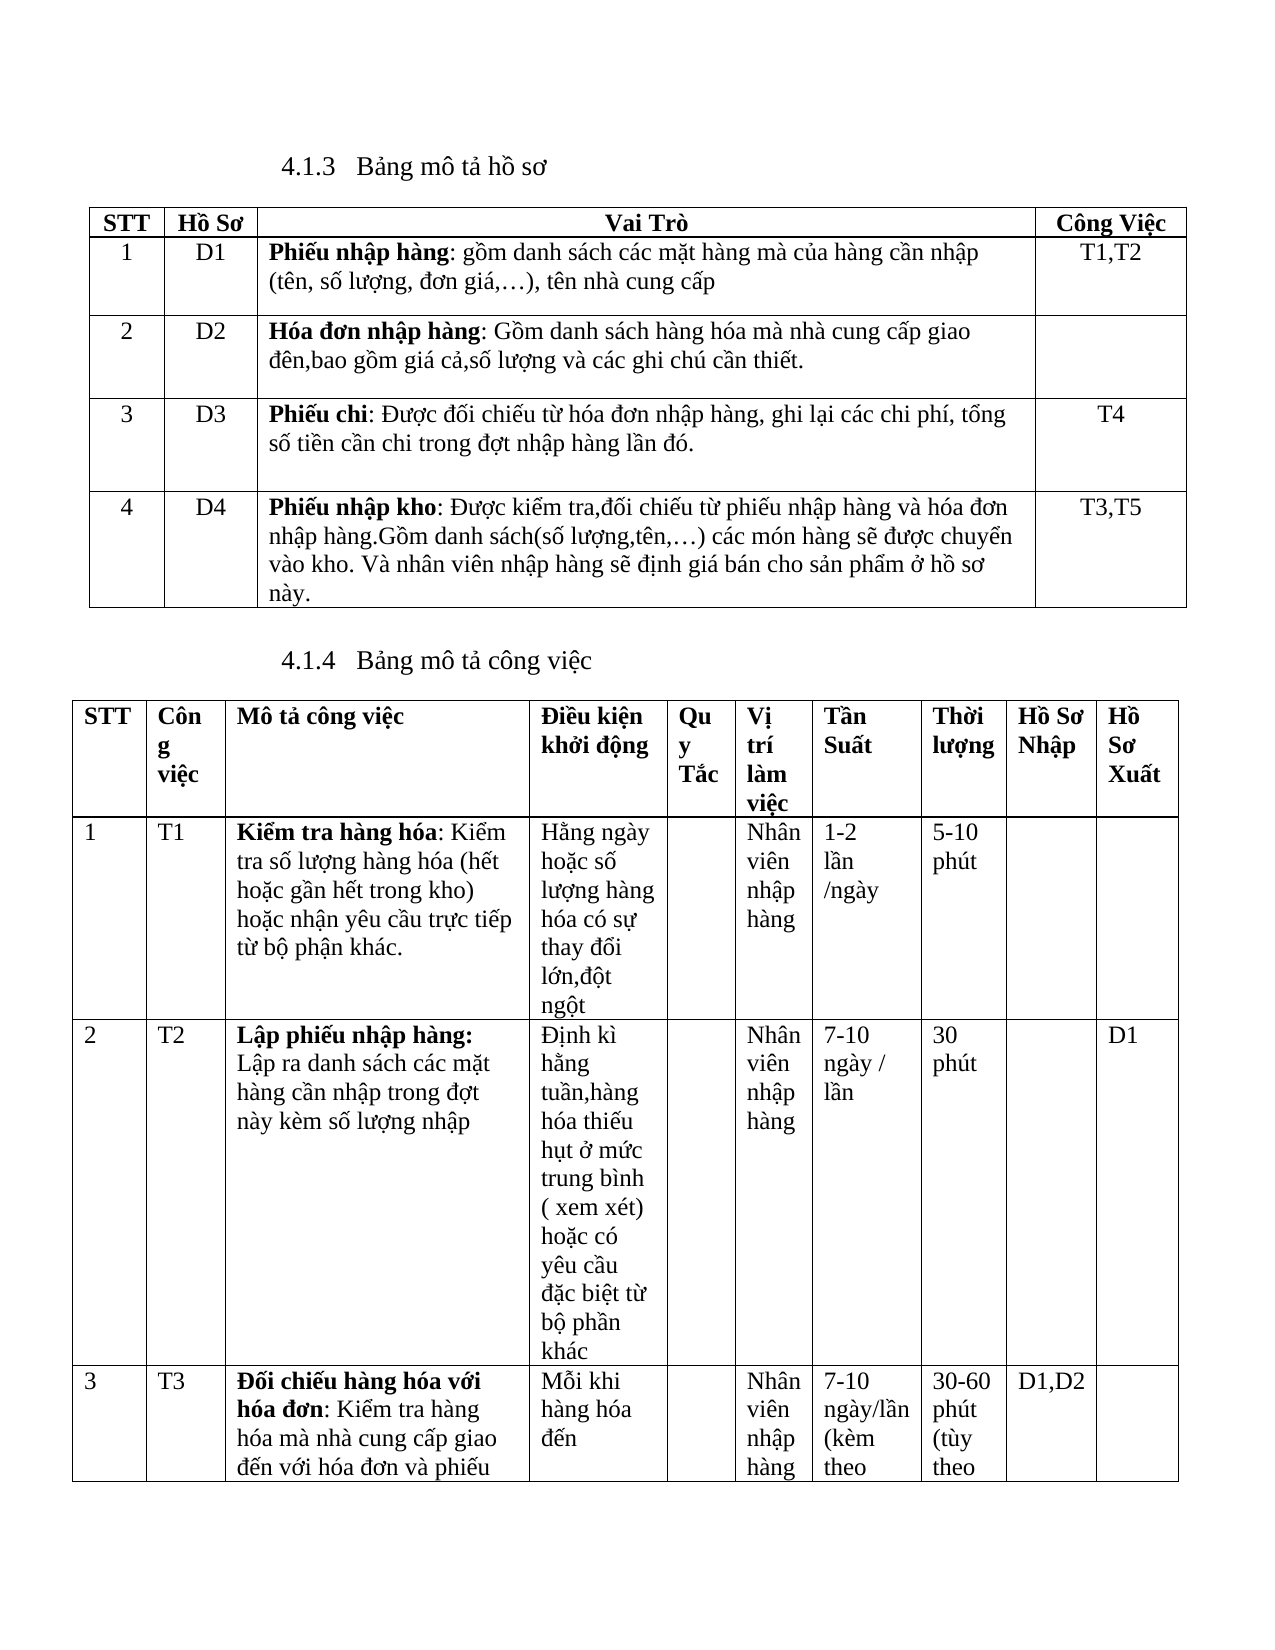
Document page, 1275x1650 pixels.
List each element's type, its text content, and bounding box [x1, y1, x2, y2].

table_cell [668, 1020, 735, 1365]
table_cell 30 phút [922, 1020, 1006, 1365]
table_cell [1036, 316, 1186, 398]
table_cell Phiếu nhập kho: Được kiểm tra,đối chiếu từ phiếu nhập hàng và hóa đơn nhập hàng.Gồm danh sách(số lượng,tên,…) các món hàng sẽ được chuyển vào kho. Và nhân viên nhập hàng sẽ định giá bán cho sản phẩm ở hồ sơ này. [258, 492, 1035, 607]
table_cell [668, 1366, 735, 1481]
table_cell [668, 818, 735, 1019]
table_cell T1,T2 [1036, 238, 1186, 315]
table_cell T4 [1036, 399, 1186, 491]
table_cell [1097, 818, 1178, 1019]
table_cell D1 [165, 238, 257, 315]
table_header Quy Tắc [668, 701, 735, 816]
table_cell Lập phiếu nhập hàng: Lập ra danh sách các mặt hàng cần nhập trong đợt này kèm số lượng nhập [226, 1020, 529, 1365]
table_cell D1,D2 [1007, 1366, 1096, 1481]
table_cell 1 [90, 238, 164, 315]
table_header Mô tả công việc [226, 701, 529, 816]
table_cell 7-10 ngày / lần [813, 1020, 921, 1365]
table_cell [922, 1366, 1006, 1481]
table_cell 4 [90, 492, 164, 607]
table_cell D3 [165, 399, 257, 491]
table_header Công Việc [1036, 208, 1186, 236]
table_cell Phiếu chi: Được đối chiếu từ hóa đơn nhập hàng, ghi lại các chi phí, tổng số tiền cần chi trong đợt nhập hàng lần đó. [258, 399, 1035, 491]
table_header Hồ Sơ Nhập [1007, 701, 1096, 816]
table_cell Phiếu nhập hàng: gồm danh sách các mặt hàng mà của hàng cần nhập (tên, số lượng, đơn giá,…), tên nhà cung cấp [258, 238, 1035, 315]
table_cell [1007, 818, 1096, 1019]
table_cell 1-2 lần /ngày [813, 818, 921, 1019]
list Bảng mô tả hồ sơ [281, 150, 1125, 181]
table_cell 5-10 phút [922, 818, 1006, 1019]
table_cell 3 [73, 1366, 146, 1481]
table_cell 3 [90, 399, 164, 491]
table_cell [226, 1366, 529, 1481]
table_cell [1097, 1366, 1178, 1481]
table_cell D2 [165, 316, 257, 398]
table_header Điều kiện khởi động [530, 701, 667, 816]
table_header STT [90, 208, 164, 236]
table_cell Nhân viên nhập hàng [736, 1366, 812, 1481]
table_header Hồ Sơ Xuất [1097, 701, 1178, 816]
list Bảng mô tả công việc [281, 644, 1125, 675]
table_header Hồ Sơ [165, 208, 257, 236]
table_cell D4 [165, 492, 257, 607]
table_cell D1 [1097, 1020, 1178, 1365]
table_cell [530, 1366, 667, 1481]
table_cell Hằng ngày hoặc số lượng hàng hóa có sự thay đổi lớn,đột ngột [530, 818, 667, 1019]
table_cell [1007, 1020, 1096, 1365]
table_header Công việc [147, 701, 225, 816]
table_cell T3 [147, 1366, 225, 1481]
table_header STT [73, 701, 146, 816]
table_cell T2 [147, 1020, 225, 1365]
table_cell Nhân viên nhập hàng [736, 818, 812, 1019]
table_cell Hóa đơn nhập hàng: Gồm danh sách hàng hóa mà nhà cung cấp giao đên,bao gồm giá cả,số lượng và các ghi chú cần thiết. [258, 316, 1035, 398]
table_cell Nhân viên nhập hàng [736, 1020, 812, 1365]
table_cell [813, 1366, 921, 1481]
table_cell 1 [73, 818, 146, 1019]
table_cell Kiểm tra hàng hóa: Kiểm tra số lượng hàng hóa (hết hoặc gần hết trong kho) hoặc nhận yêu cầu trực tiếp từ bộ phận khác. [226, 818, 529, 1019]
table_header Vị trí làm việc [736, 701, 812, 816]
table_cell 2 [73, 1020, 146, 1365]
table_cell Định kì hằng tuần,hàng hóa thiếu hụt ở mức trung bình ( xem xét) hoặc có yêu cầu đặc biệt từ bộ phần khác [530, 1020, 667, 1365]
table_cell T1 [147, 818, 225, 1019]
table_header Tần Suất [813, 701, 921, 816]
table_cell 2 [90, 316, 164, 398]
table_header Thời lượng [922, 701, 1006, 816]
table_header Vai Trò [258, 208, 1035, 236]
table_cell T3,T5 [1036, 492, 1186, 607]
